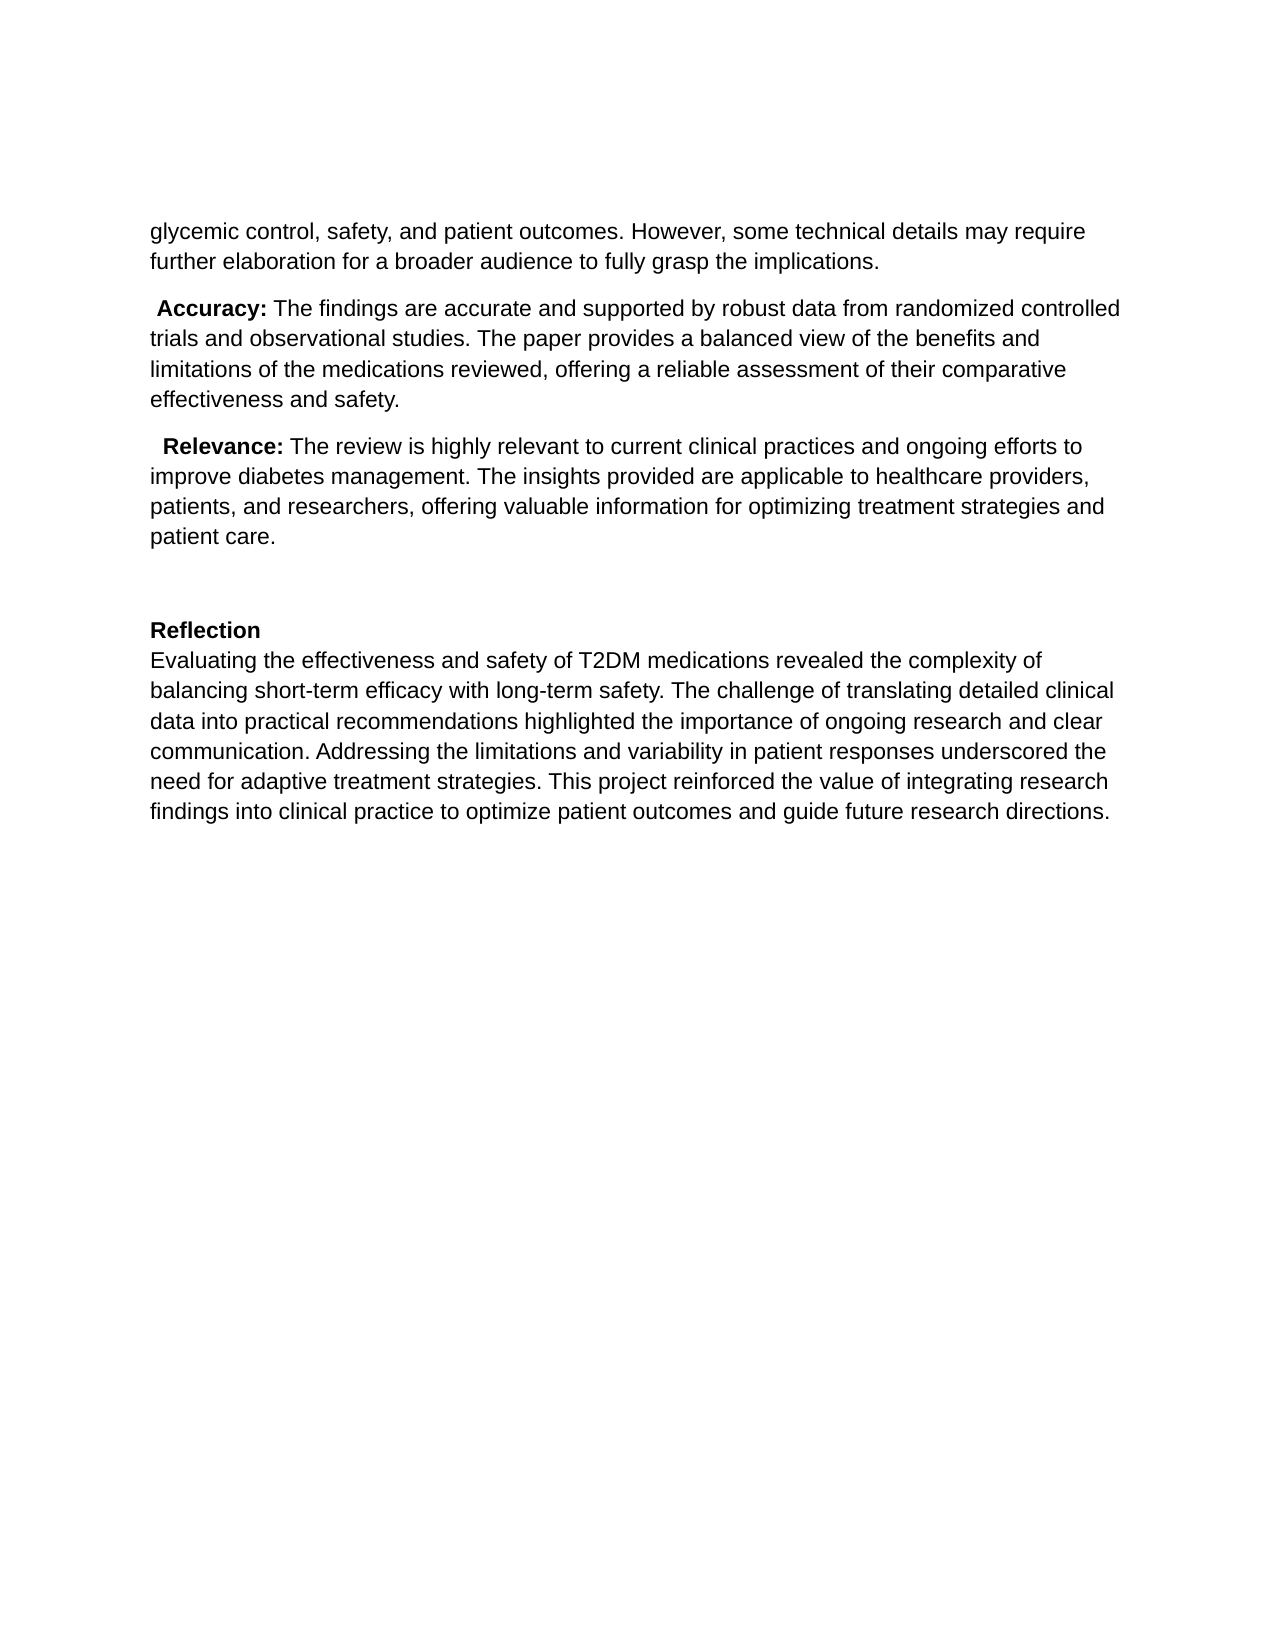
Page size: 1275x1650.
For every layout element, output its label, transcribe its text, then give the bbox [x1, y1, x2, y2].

text Relevance: The review is highly relevant to current clinical practices and ongoing efforts to improve diabetes management. The insights provided are applicable to healthcare providers, patients, and researchers, offering valuable information for optimizing treatment strategies and patient care. [150, 433, 1125, 549]
text Reflection Evaluating the effectiveness and safety of T2DM medications revealed the complexity of balancing short-term efficacy with long-term safety. The challenge of translating detailed clinical data into practical recommendations highlighted the importance of ongoing research and clear communication. Addressing the limitations and variability in patient responses underscored the need for adaptive treatment strategies. This project reinforced the value of integrating research findings into clinical practice to optimize patient outcomes and guide future research directions. [150, 617, 1125, 824]
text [150, 218, 1125, 274]
text Accuracy: The findings are accurate and supported by robust data from randomized controlled trials and observational studies. The paper provides a balanced view of the benefits and limitations of the medications reviewed, offering a reliable assessment of their comparative effectiveness and safety. [150, 295, 1125, 412]
